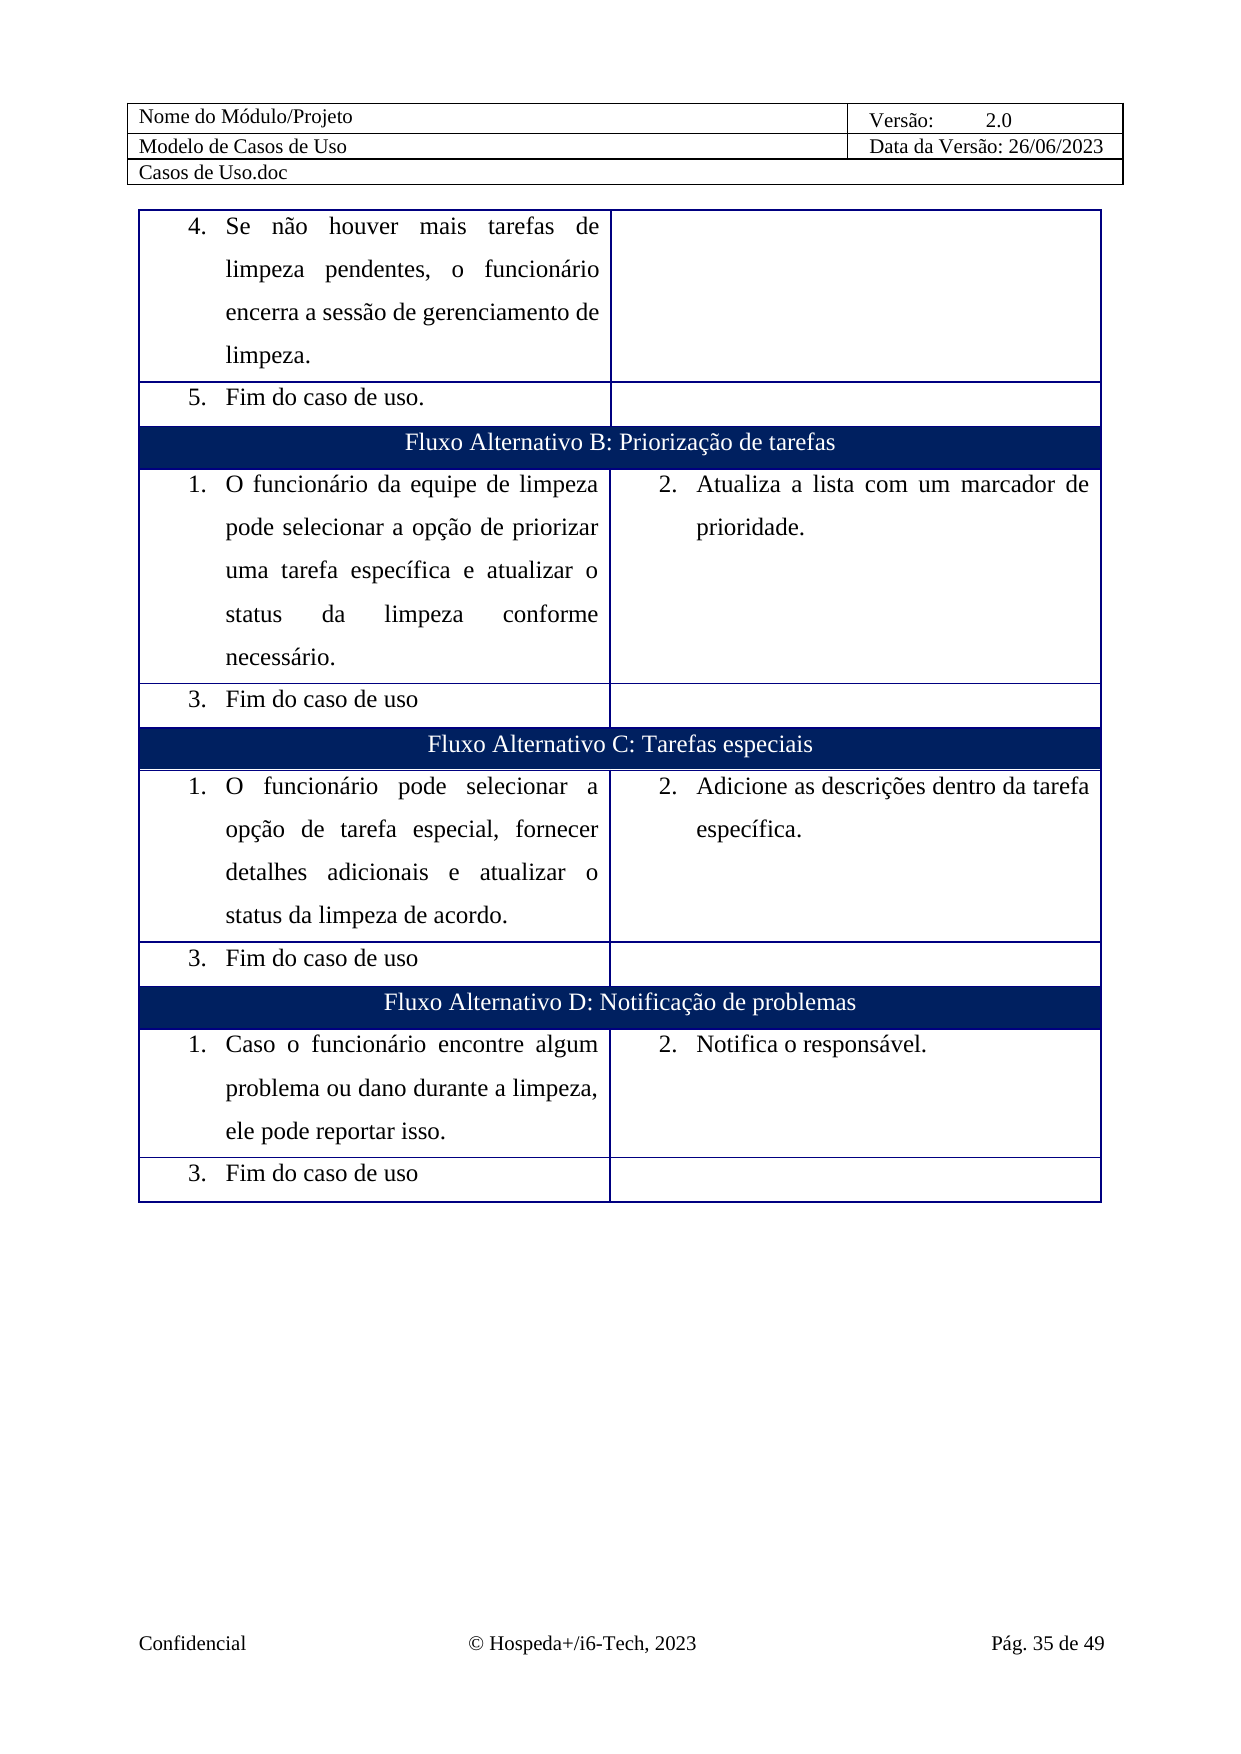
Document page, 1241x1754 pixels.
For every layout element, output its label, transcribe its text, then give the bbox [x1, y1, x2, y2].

table_cell Fim do caso de uso [140, 684, 609, 727]
table_cell [612, 211, 1100, 381]
table_cell [611, 943, 1100, 986]
table_cell [611, 1158, 1100, 1201]
table_cell Notifica o responsável. [611, 1030, 1100, 1157]
table_cell Atualiza a lista com um marcador de prioridade. [611, 470, 1100, 683]
table_cell Fim do caso de uso [140, 1158, 609, 1201]
table_cell Fluxo Alternativo B: Priorização de tarefas [140, 427, 1100, 468]
table_cell Adicione as descrições dentro da tarefa específica. [611, 771, 1100, 941]
table_cell Fim do caso de uso [140, 943, 609, 986]
table_cell Se não houver mais tarefas de limpeza pendentes, o funcionário encerra a sessão de gerenciamento de limpeza. [140, 211, 610, 381]
table_cell Fluxo Alternativo D: Notificação de problemas [140, 987, 1100, 1028]
table_cell [611, 684, 1100, 727]
table_cell O funcionário pode selecionar a opção de tarefa especial, fornecer detalhes adicionais e atualizar o status da limpeza de acordo. [140, 771, 609, 941]
table_cell Fim do caso de uso. [140, 383, 610, 426]
table_cell Fluxo Alternativo C: Tarefas especiais [140, 729, 1100, 769]
table_cell Caso o funcionário encontre algum problema ou dano durante a limpeza, ele pode reportar isso. [140, 1030, 609, 1157]
table_cell O funcionário da equipe de limpeza pode selecionar a opção de priorizar uma tarefa específica e atualizar o status da limpeza conforme necessário. [140, 470, 609, 683]
table_cell [612, 383, 1100, 426]
